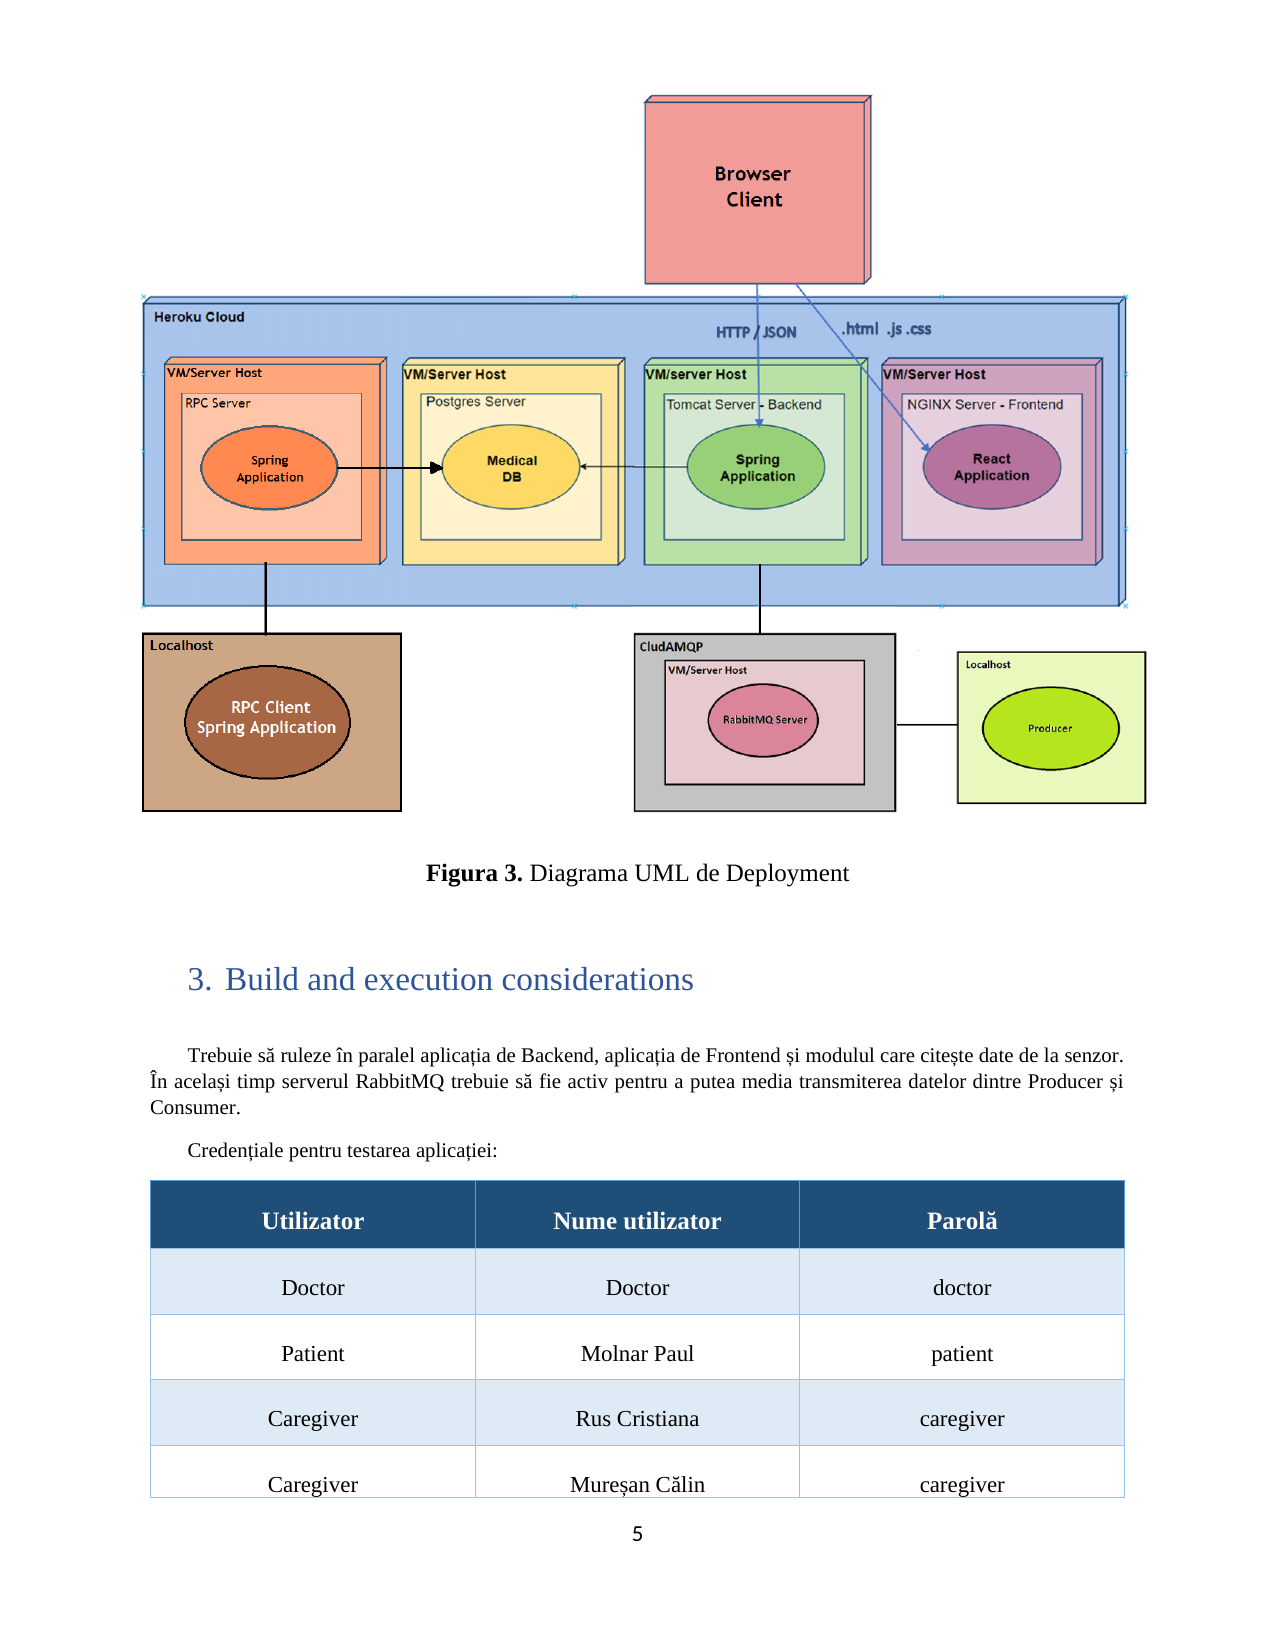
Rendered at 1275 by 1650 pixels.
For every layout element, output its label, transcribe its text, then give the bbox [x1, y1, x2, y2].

table_cell Doctor [476, 1249, 799, 1314]
table_cell patient [800, 1315, 1124, 1379]
picture [131, 84, 1152, 831]
text Figura 3. Diagrama UML de Deployment [150, 858, 1125, 887]
table_header Utilizator [151, 1181, 475, 1248]
text Credențiale pentru testarea aplicației: [150, 1138, 1125, 1162]
table_cell Rus Cristiana [476, 1380, 799, 1445]
subtitle Build and execution considerations [187, 959, 1125, 997]
table_cell Doctor [151, 1249, 475, 1314]
table_cell Molnar Paul [476, 1315, 799, 1379]
table_cell doctor [800, 1249, 1124, 1314]
text Trebuie să ruleze în paralel aplicația de Backend, aplicația de Frontend și modulul care citește date de la senzor. În același timp serverul RabbitMQ trebuie să fie activ pentru a putea media transmiterea datelor dintre Producer și Consumer. [150, 1043, 1125, 1119]
table_cell Mureșan Călin [476, 1446, 799, 1497]
table_cell Patient [151, 1315, 475, 1379]
table_cell caregiver [800, 1380, 1124, 1445]
table_cell caregiver [800, 1446, 1124, 1497]
table_header Nume utilizator [476, 1181, 799, 1248]
table_header Parolă [800, 1181, 1124, 1248]
table_cell Caregiver [151, 1380, 475, 1445]
table_cell Caregiver [151, 1446, 475, 1497]
